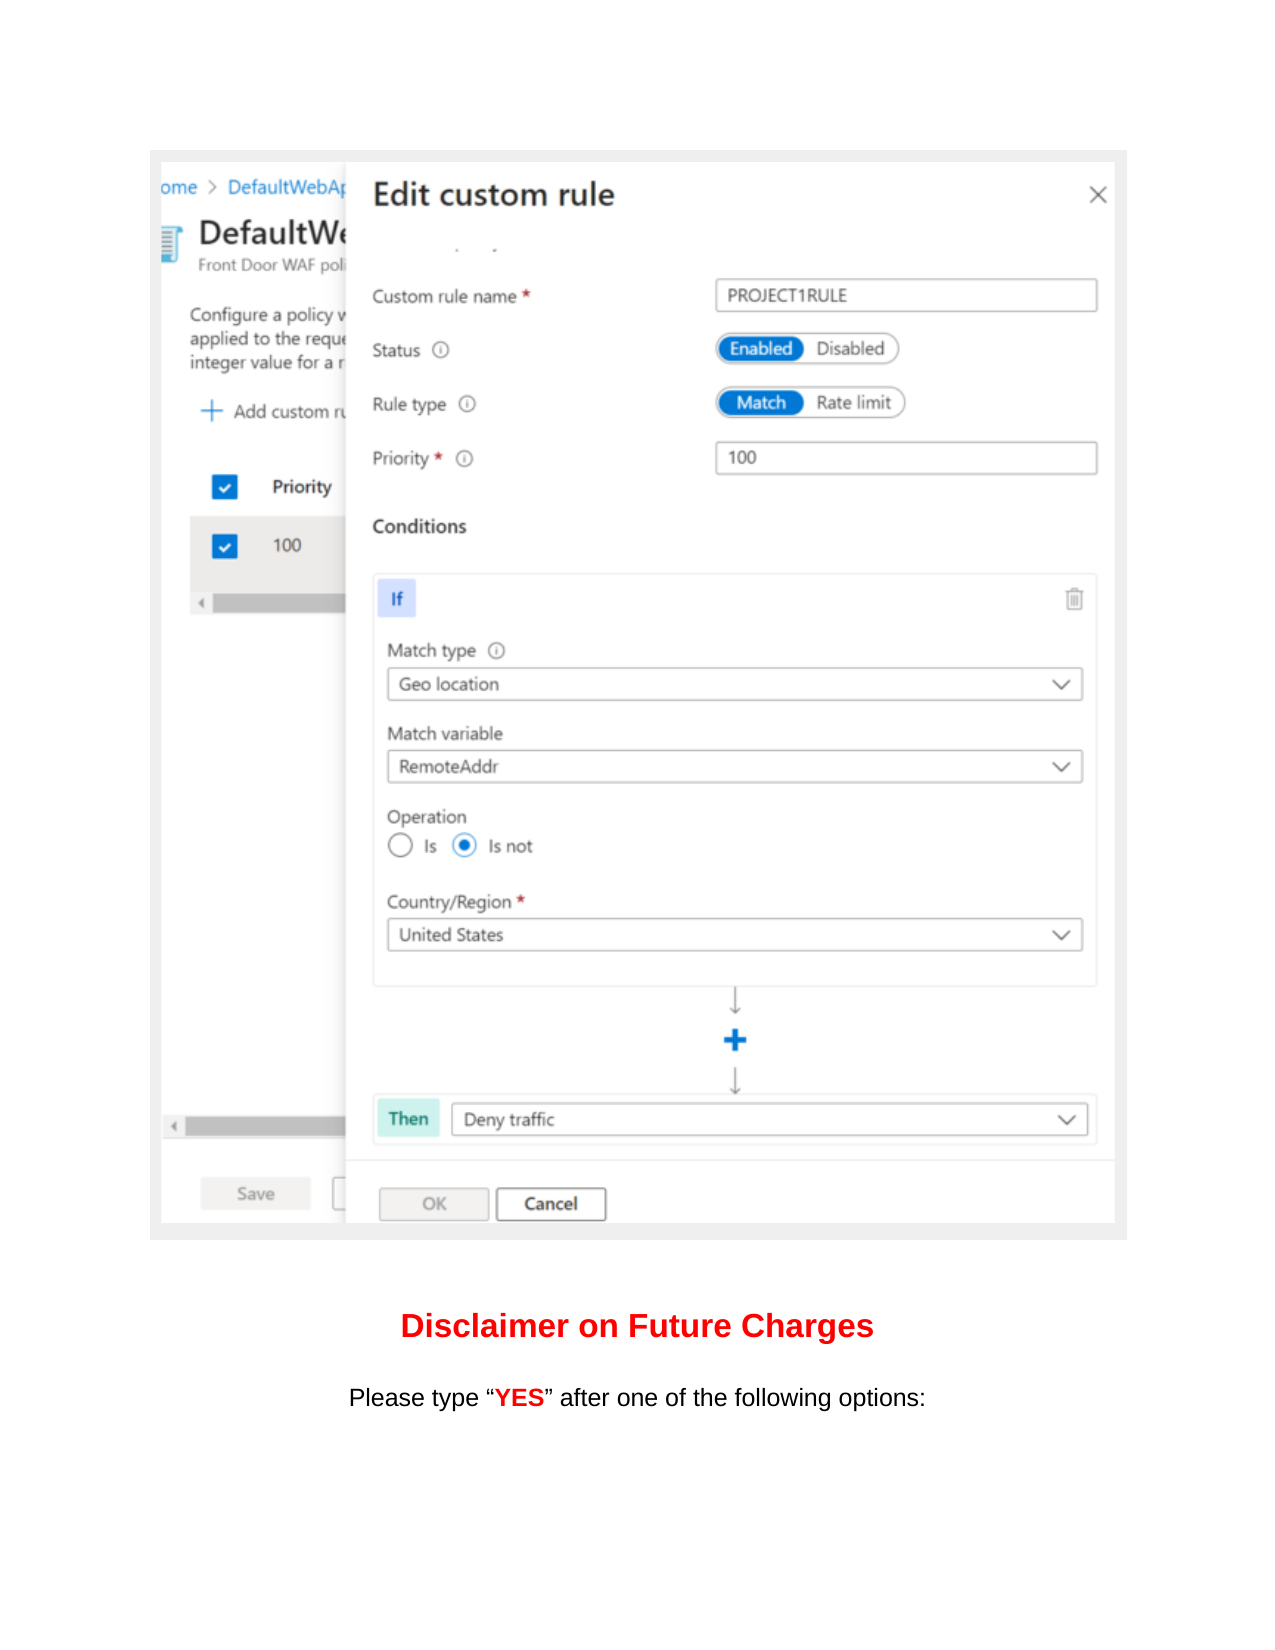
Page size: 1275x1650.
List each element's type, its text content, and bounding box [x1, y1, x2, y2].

table_header [152, 152, 1125, 1238]
picture [161, 162, 1115, 1223]
text Please type “YES” after one of the following options: [150, 1383, 1125, 1412]
subtitle Disclaimer on Future Charges [150, 1306, 1125, 1344]
